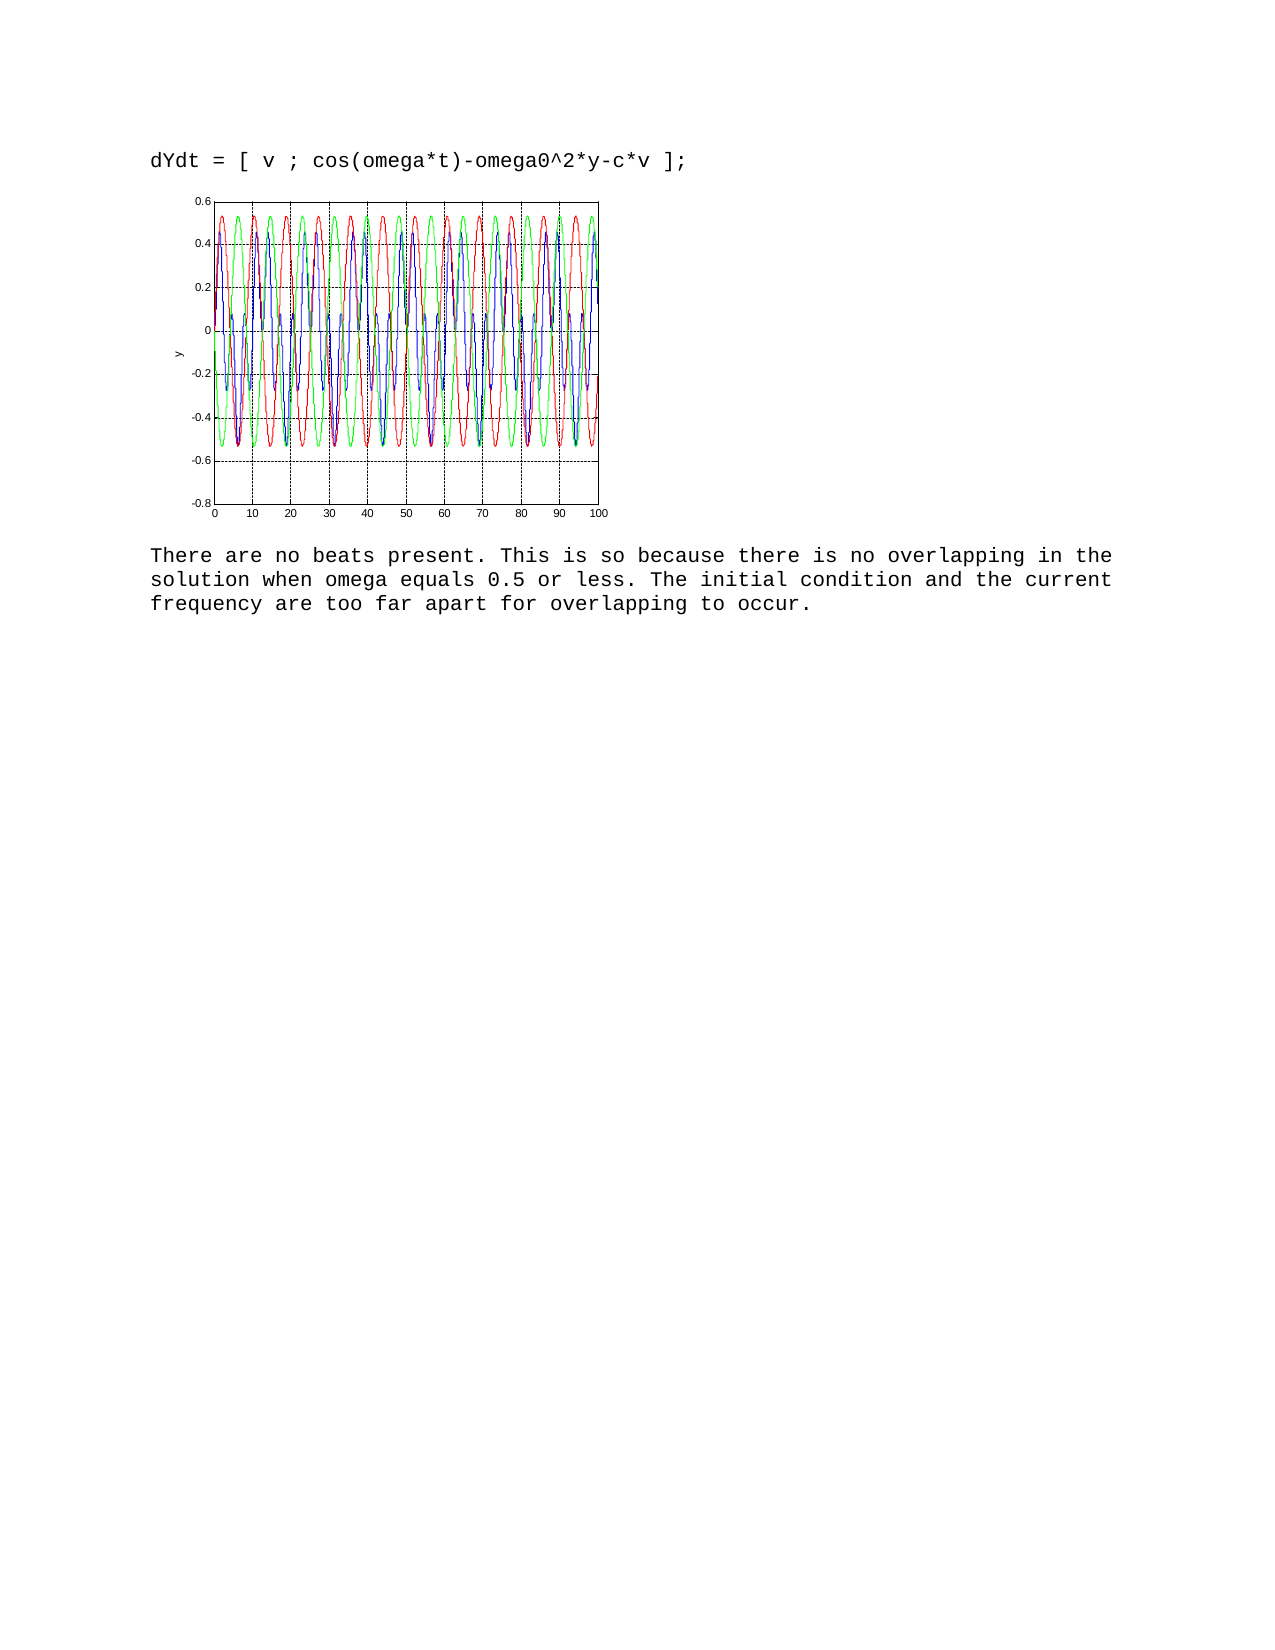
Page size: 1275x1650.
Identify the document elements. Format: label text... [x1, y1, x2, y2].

text dYdt = [ v ; cos(omega*t)-omega0^2*y-c*v ]; [150, 150, 1125, 174]
text There are no beats present. This is so because there is no overlapping in the solution when omega equals 0.5 or less. The initial condition and the current frequency are too far apart for overlapping to occur. [150, 545, 1125, 616]
